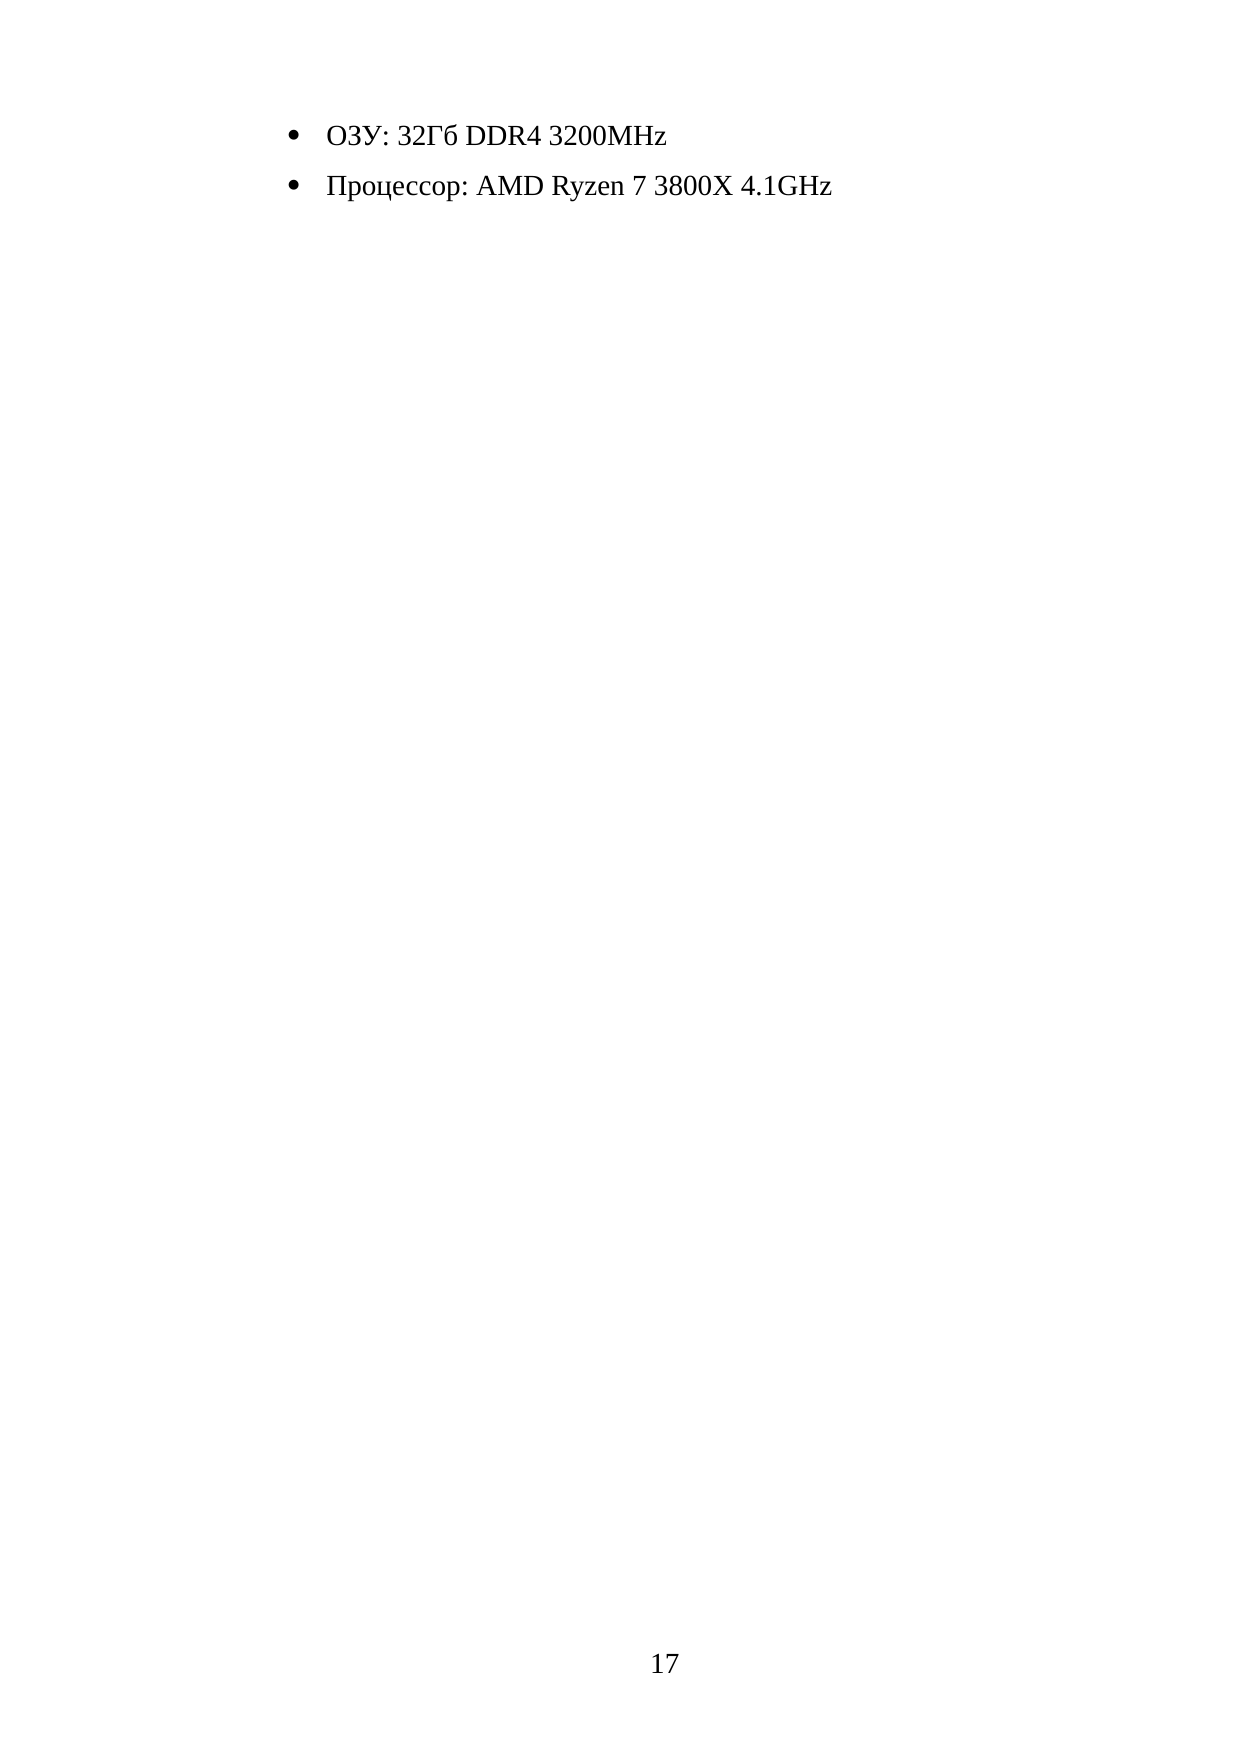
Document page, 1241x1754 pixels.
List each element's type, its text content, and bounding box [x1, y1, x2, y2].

list ОЗУ: 32Гб DDR4 3200MHz [288, 118, 1152, 152]
list Процессор: AMD Ryzen 7 3800X 4.1GHz [288, 168, 1152, 202]
